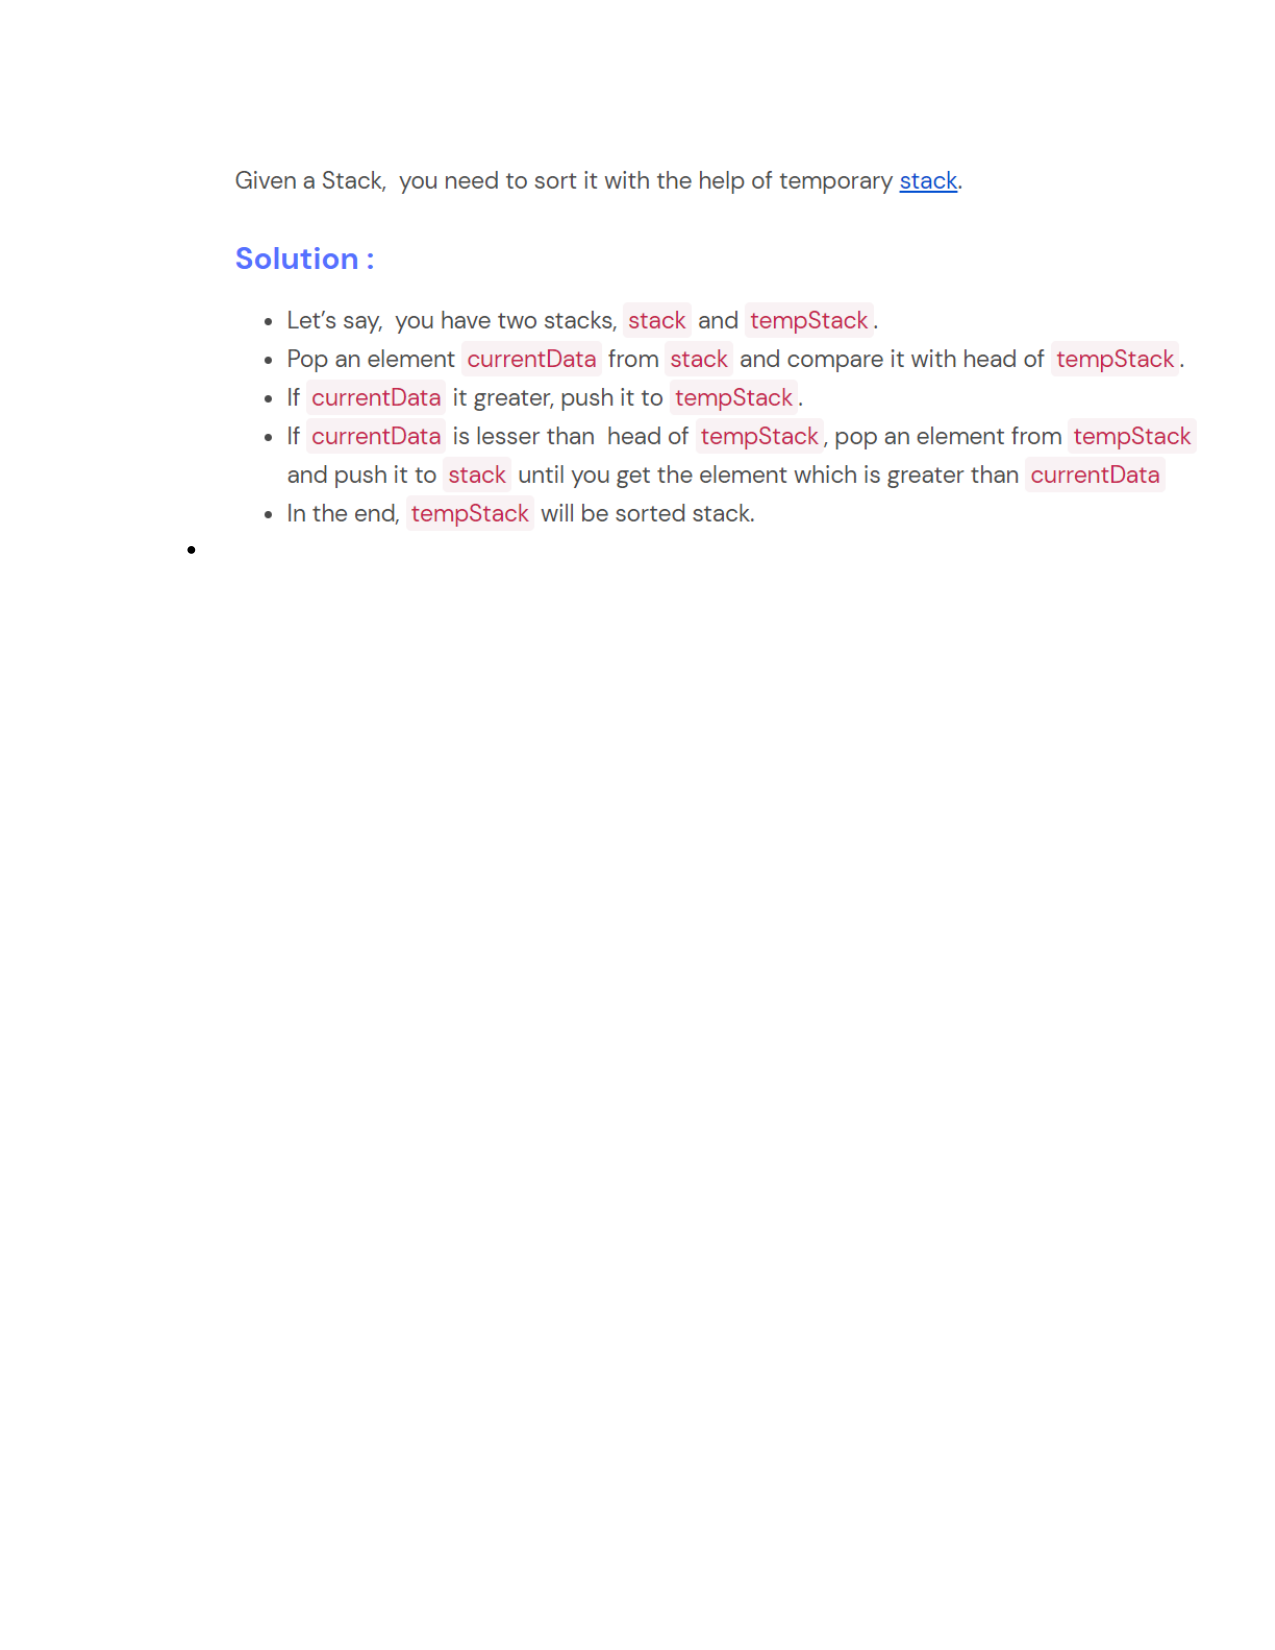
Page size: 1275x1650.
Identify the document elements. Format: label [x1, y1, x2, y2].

picture [225, 150, 1200, 534]
